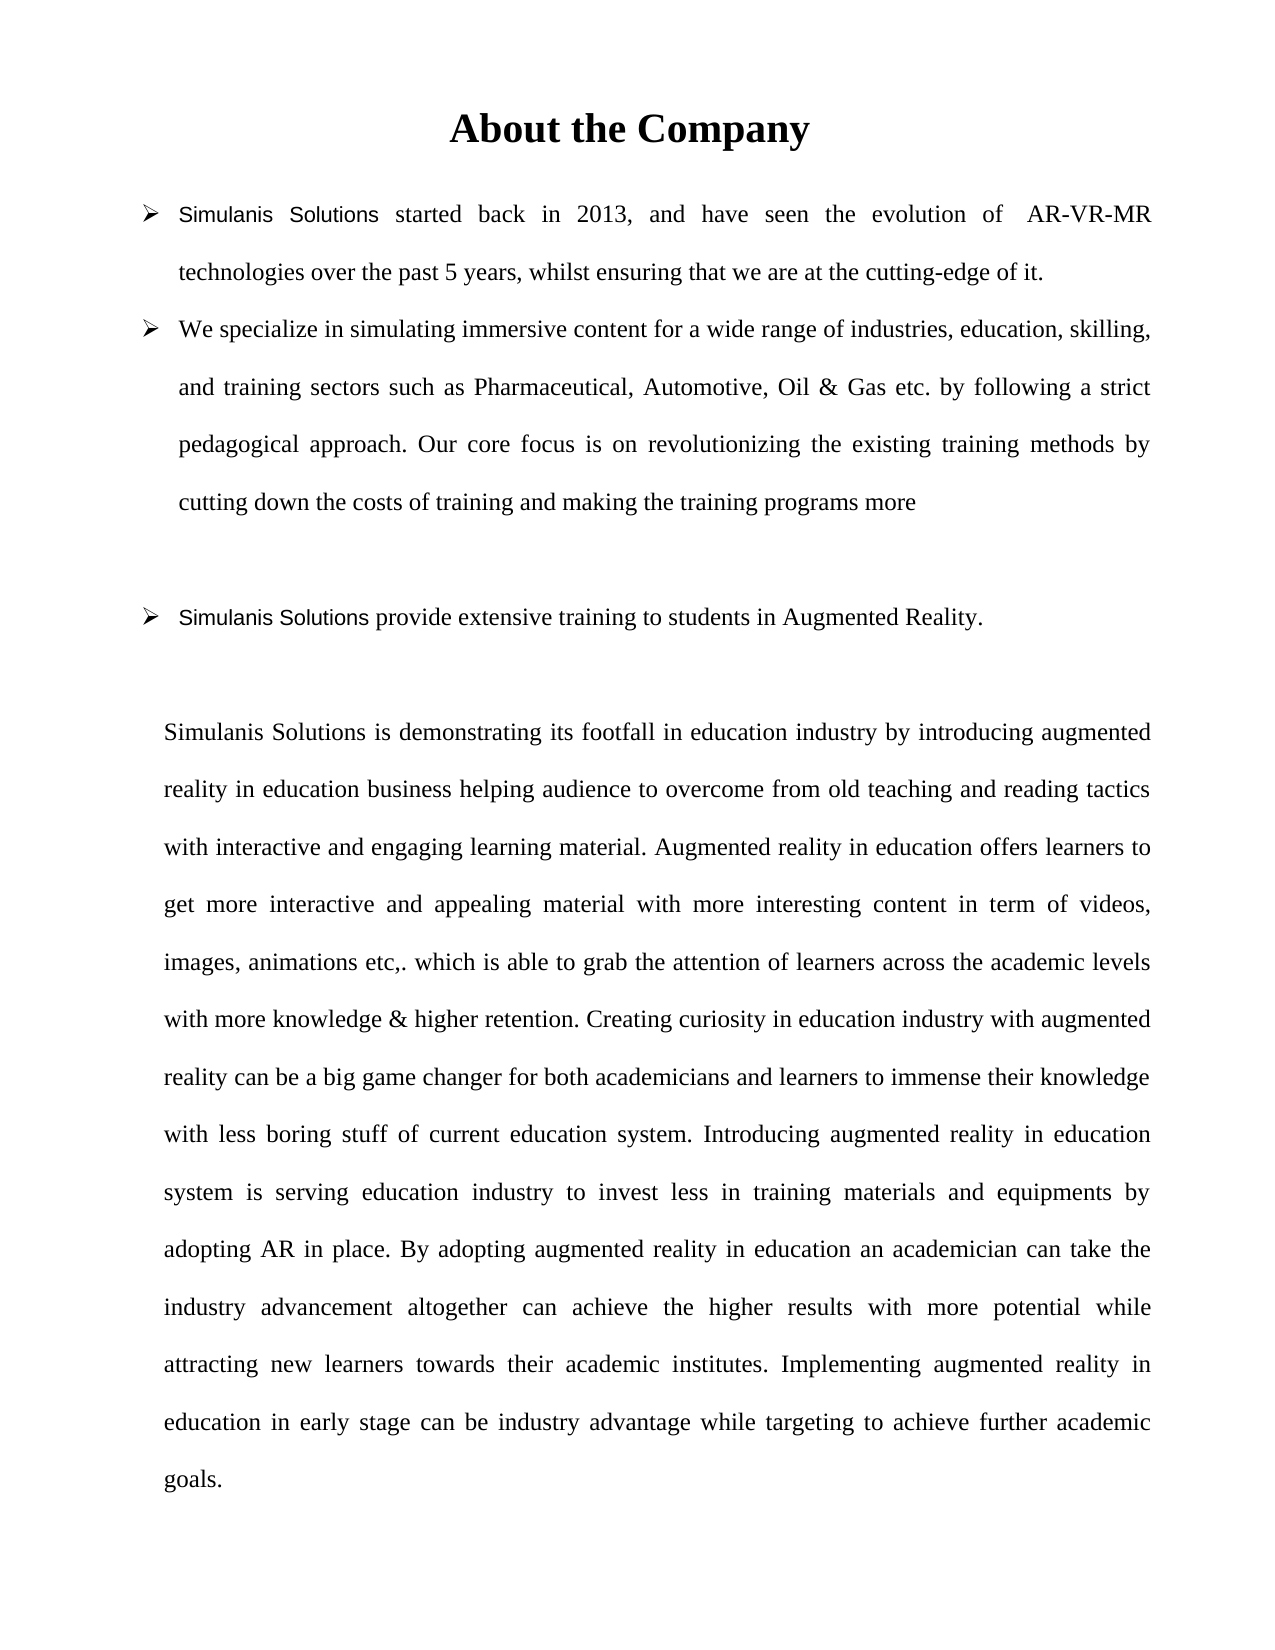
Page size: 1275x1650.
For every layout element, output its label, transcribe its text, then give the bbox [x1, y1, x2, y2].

list We specialize in simulating immersive content for a wide range of industries, education, skilling, and training sectors such as Pharmaceutical, Automotive, Oil & Gas etc. by following a strict pedagogical approach. Our core focus is on revolutionizing the existing training methods by cutting down the costs of training and making the training programs more [141, 314, 1152, 516]
list Simulanis Solutions started back in 2013, and have seen the evolution of AR-VR-MR technologies over the past 5 years, whilst ensuring that we are at the cutting-edge of it. [141, 199, 1152, 286]
text About the Company [449, 103, 1152, 151]
list Simulanis Solutions provide extensive training to students in Augmented Reality. [141, 602, 1152, 631]
text Simulanis Solutions is demonstrating its footfall in education industry by introducing augmented reality in education business helping audience to overcome from old teaching and reading tactics with interactive and engaging learning material. Augmented reality in education offers learners to get more interactive and appealing material with more interesting content in term of videos, images, animations etc,. which is able to grab the attention of learners across the academic levels with more knowledge & higher retention. Creating curiosity in education industry with augmented reality can be a big game changer for both academicians and learners to immense their knowledge with less boring stuff of current education system. Introducing augmented reality in education system is serving education industry to invest less in training materials and equipments by adopting AR in place. By adopting augmented reality in education an academician can take the industry advancement altogether can achieve the higher results with more potential while attracting new learners towards their academic institutes. Implementing augmented reality in education in early stage can be industry advantage while targeting to achieve further academic goals. [164, 717, 1152, 1493]
